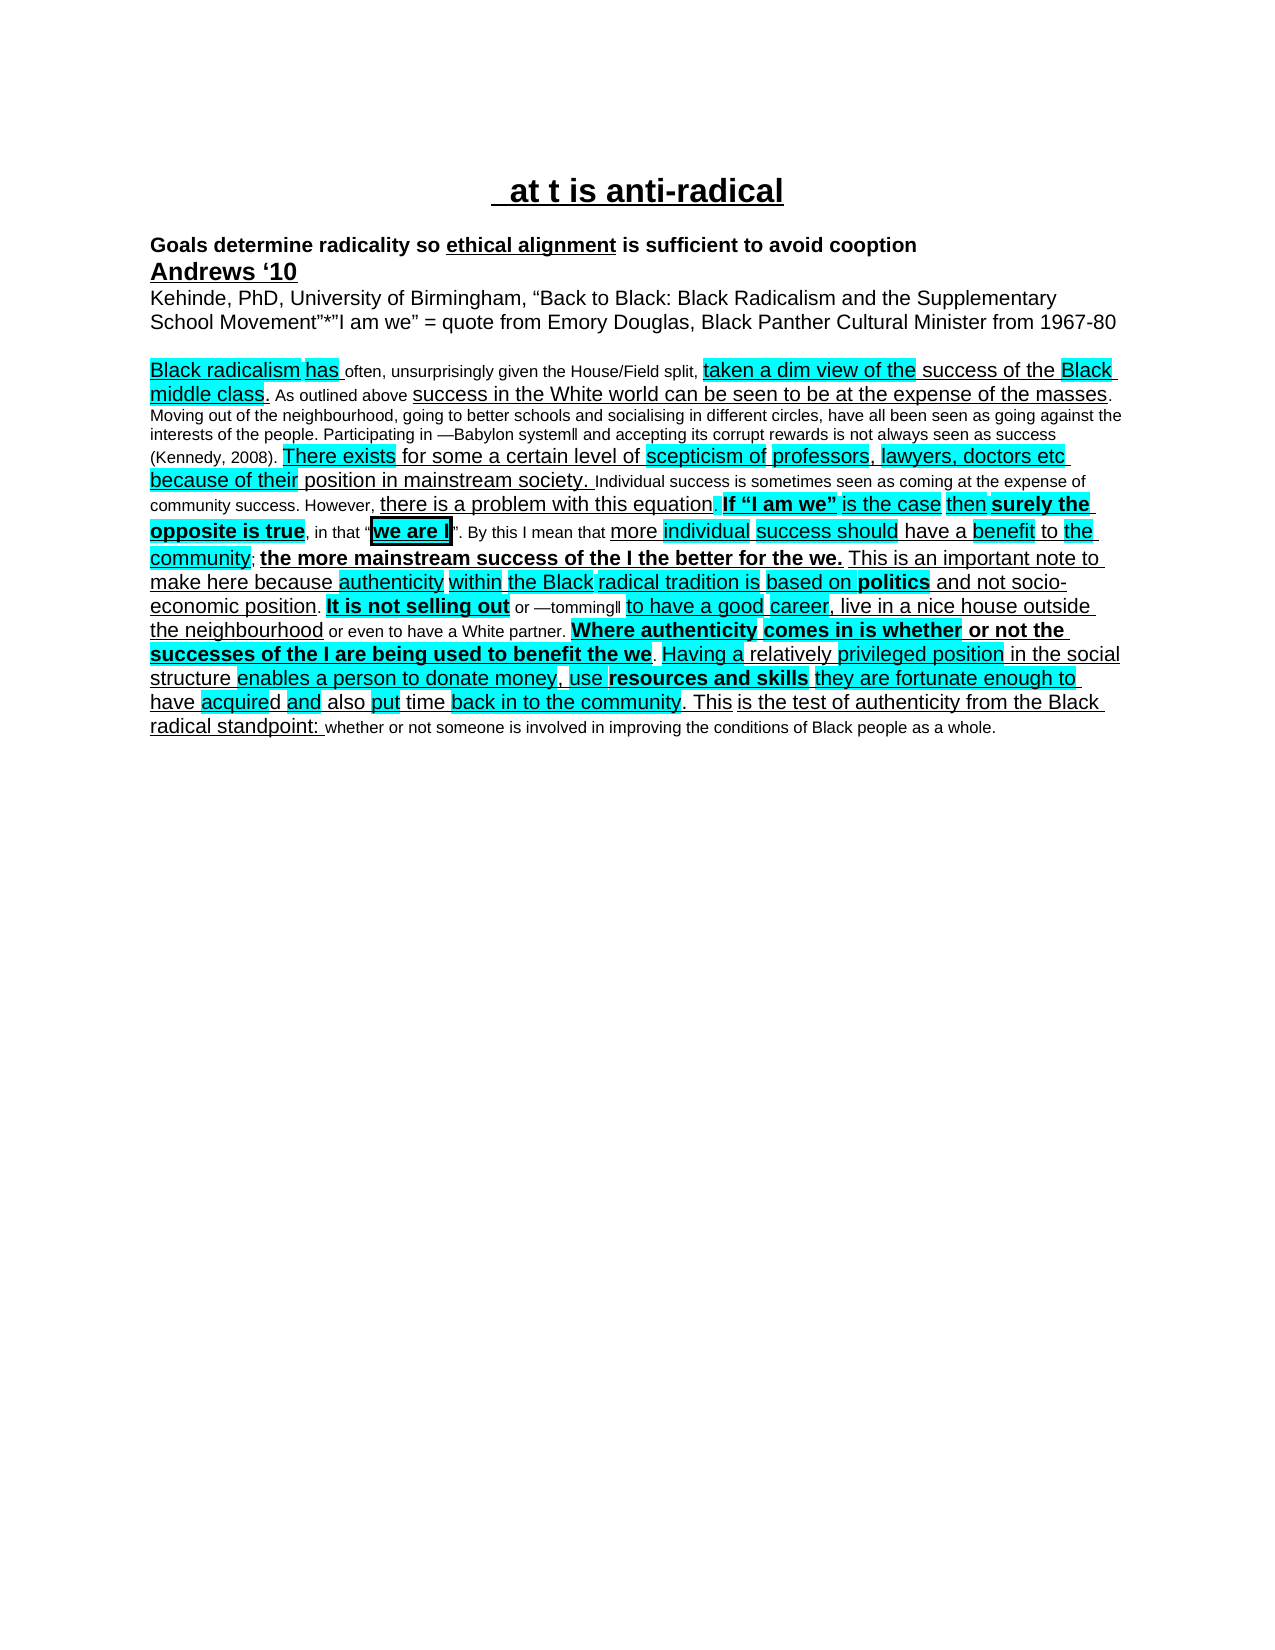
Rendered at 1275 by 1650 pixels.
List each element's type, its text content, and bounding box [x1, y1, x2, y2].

text Andrews ‘10 [150, 257, 1125, 286]
subtitle at t is anti-radical [150, 171, 1125, 209]
text Black radicalism has often, unsurprisingly given the House/Field split, taken a dim view of the success of the Black middle class. As outlined above success in the White world can be seen to be at the expense of the masses. Moving out of the neighbourhood, going to better schools and socialising in different circles, have all been seen as going against the interests of the people. Participating in ―Babylon system‖ and accepting its corrupt rewards is not always seen as success (Kennedy, 2008). There exists for some a certain level of scepticism of professors, lawyers, doctors etc because of their position in mainstream society. Individual success is sometimes seen as coming at the expense of community success. However, there is a problem with this equation. If “I am we” is the case then surely the opposite is true, in that “we are I”. By this I mean that more individual success should have a benefit to the community; the more mainstream success of the I the better for the we. This is an important note to make here because authenticity within the Black radical tradition is based on politics and not socio-economic position. It is not selling out or ―tomming‖ to have a good career, live in a nice house outside the neighbourhood or even to have a White partner. Where authenticity comes in is whether or not the successes of the I are being used to benefit the we. Having a relatively privileged position in the social structure enables a person to donate money, use resources and skills they are fortunate enough to have acquired and also put time back in to the community. This is the test of authenticity from the Black radical standpoint: whether or not someone is involved in improving the conditions of Black people as a whole. [150, 358, 1125, 738]
text Goals determine radicality so ethical alignment is sufficient to avoid cooption [150, 233, 1125, 257]
text Kehinde, PhD, University of Birmingham, “Back to Black: Black Radicalism and the Supplementary School Movement”*”I am we” = quote from Emory Douglas, Black Panther Cultural Minister from 1967-80 [150, 286, 1125, 334]
